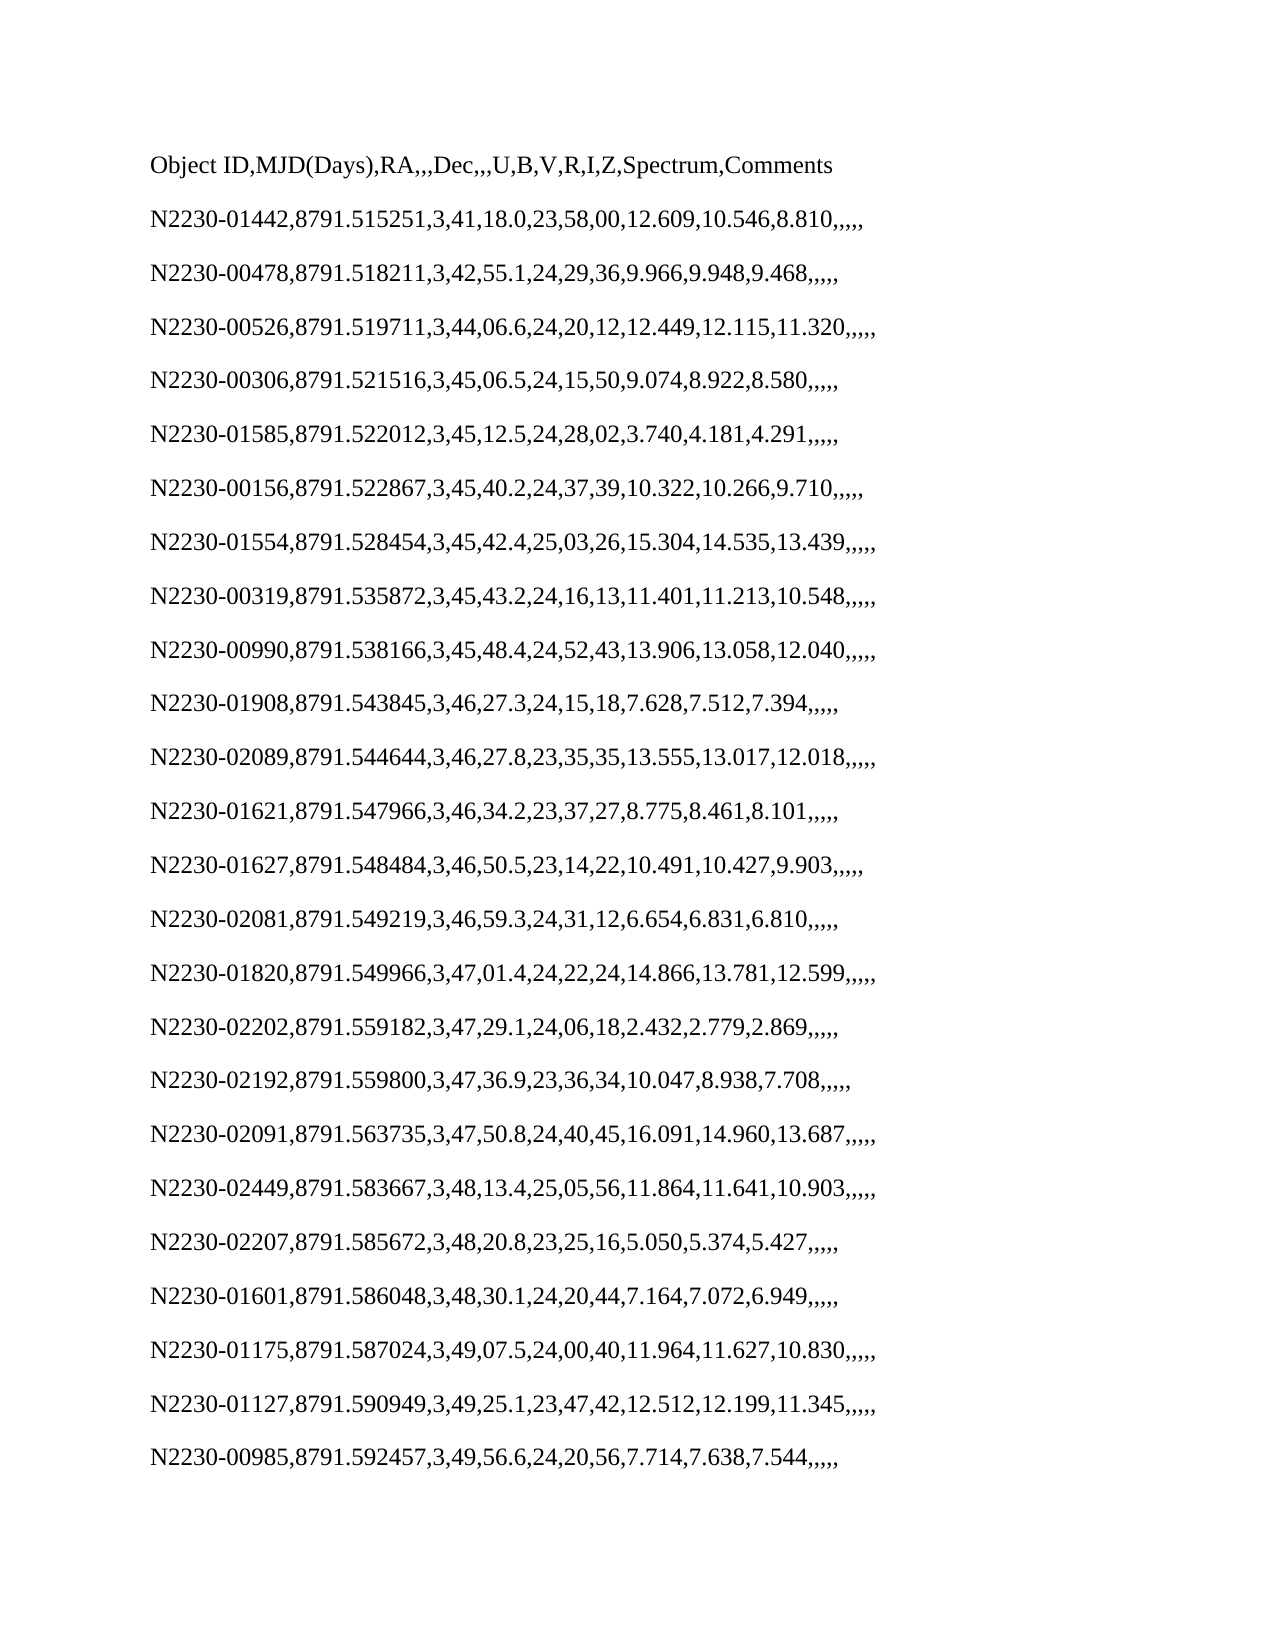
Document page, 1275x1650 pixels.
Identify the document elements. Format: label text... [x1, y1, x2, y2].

text N2230-02207,8791.585672,3,48,20.8,23,25,16,5.050,5.374,5.427,,,,, [150, 1227, 1125, 1256]
text N2230-01175,8791.587024,3,49,07.5,24,00,40,11.964,11.627,10.830,,,,, [150, 1335, 1125, 1363]
text N2230-02192,8791.559800,3,47,36.9,23,36,34,10.047,8.938,7.708,,,,, [150, 1066, 1125, 1094]
text N2230-01127,8791.590949,3,49,25.1,23,47,42,12.512,12.199,11.345,,,,, [150, 1389, 1125, 1417]
text N2230-00156,8791.522867,3,45,40.2,24,37,39,10.322,10.266,9.710,,,,, [150, 473, 1125, 502]
text N2230-01621,8791.547966,3,46,34.2,23,37,27,8.775,8.461,8.101,,,,, [150, 796, 1125, 825]
text N2230-01585,8791.522012,3,45,12.5,24,28,02,3.740,4.181,4.291,,,,, [150, 419, 1125, 448]
text N2230-01820,8791.549966,3,47,01.4,24,22,24,14.866,13.781,12.599,,,,, [150, 958, 1125, 987]
text N2230-01554,8791.528454,3,45,42.4,25,03,26,15.304,14.535,13.439,,,,, [150, 527, 1125, 556]
text N2230-02091,8791.563735,3,47,50.8,24,40,45,16.091,14.960,13.687,,,,, [150, 1119, 1125, 1148]
text N2230-00526,8791.519711,3,44,06.6,24,20,12,12.449,12.115,11.320,,,,, [150, 312, 1125, 340]
text N2230-02202,8791.559182,3,47,29.1,24,06,18,2.432,2.779,2.869,,,,, [150, 1012, 1125, 1040]
text N2230-00478,8791.518211,3,42,55.1,24,29,36,9.966,9.948,9.468,,,,, [150, 258, 1125, 286]
text N2230-00990,8791.538166,3,45,48.4,24,52,43,13.906,13.058,12.040,,,,, [150, 635, 1125, 663]
text N2230-01601,8791.586048,3,48,30.1,24,20,44,7.164,7.072,6.949,,,,, [150, 1281, 1125, 1310]
text N2230-02081,8791.549219,3,46,59.3,24,31,12,6.654,6.831,6.810,,,,, [150, 904, 1125, 933]
text N2230-00306,8791.521516,3,45,06.5,24,15,50,9.074,8.922,8.580,,,,, [150, 365, 1125, 394]
text N2230-01908,8791.543845,3,46,27.3,24,15,18,7.628,7.512,7.394,,,,, [150, 688, 1125, 717]
text N2230-01627,8791.548484,3,46,50.5,23,14,22,10.491,10.427,9.903,,,,, [150, 850, 1125, 879]
text Object ID,MJD(Days),RA,,,Dec,,,U,B,V,R,I,Z,Spectrum,Comments [150, 150, 1125, 179]
text N2230-02449,8791.583667,3,48,13.4,25,05,56,11.864,11.641,10.903,,,,, [150, 1173, 1125, 1202]
text N2230-00985,8791.592457,3,49,56.6,24,20,56,7.714,7.638,7.544,,,,, [150, 1442, 1125, 1471]
text N2230-00319,8791.535872,3,45,43.2,24,16,13,11.401,11.213,10.548,,,,, [150, 581, 1125, 609]
text N2230-01442,8791.515251,3,41,18.0,23,58,00,12.609,10.546,8.810,,,,, [150, 204, 1125, 233]
text N2230-02089,8791.544644,3,46,27.8,23,35,35,13.555,13.017,12.018,,,,, [150, 742, 1125, 771]
